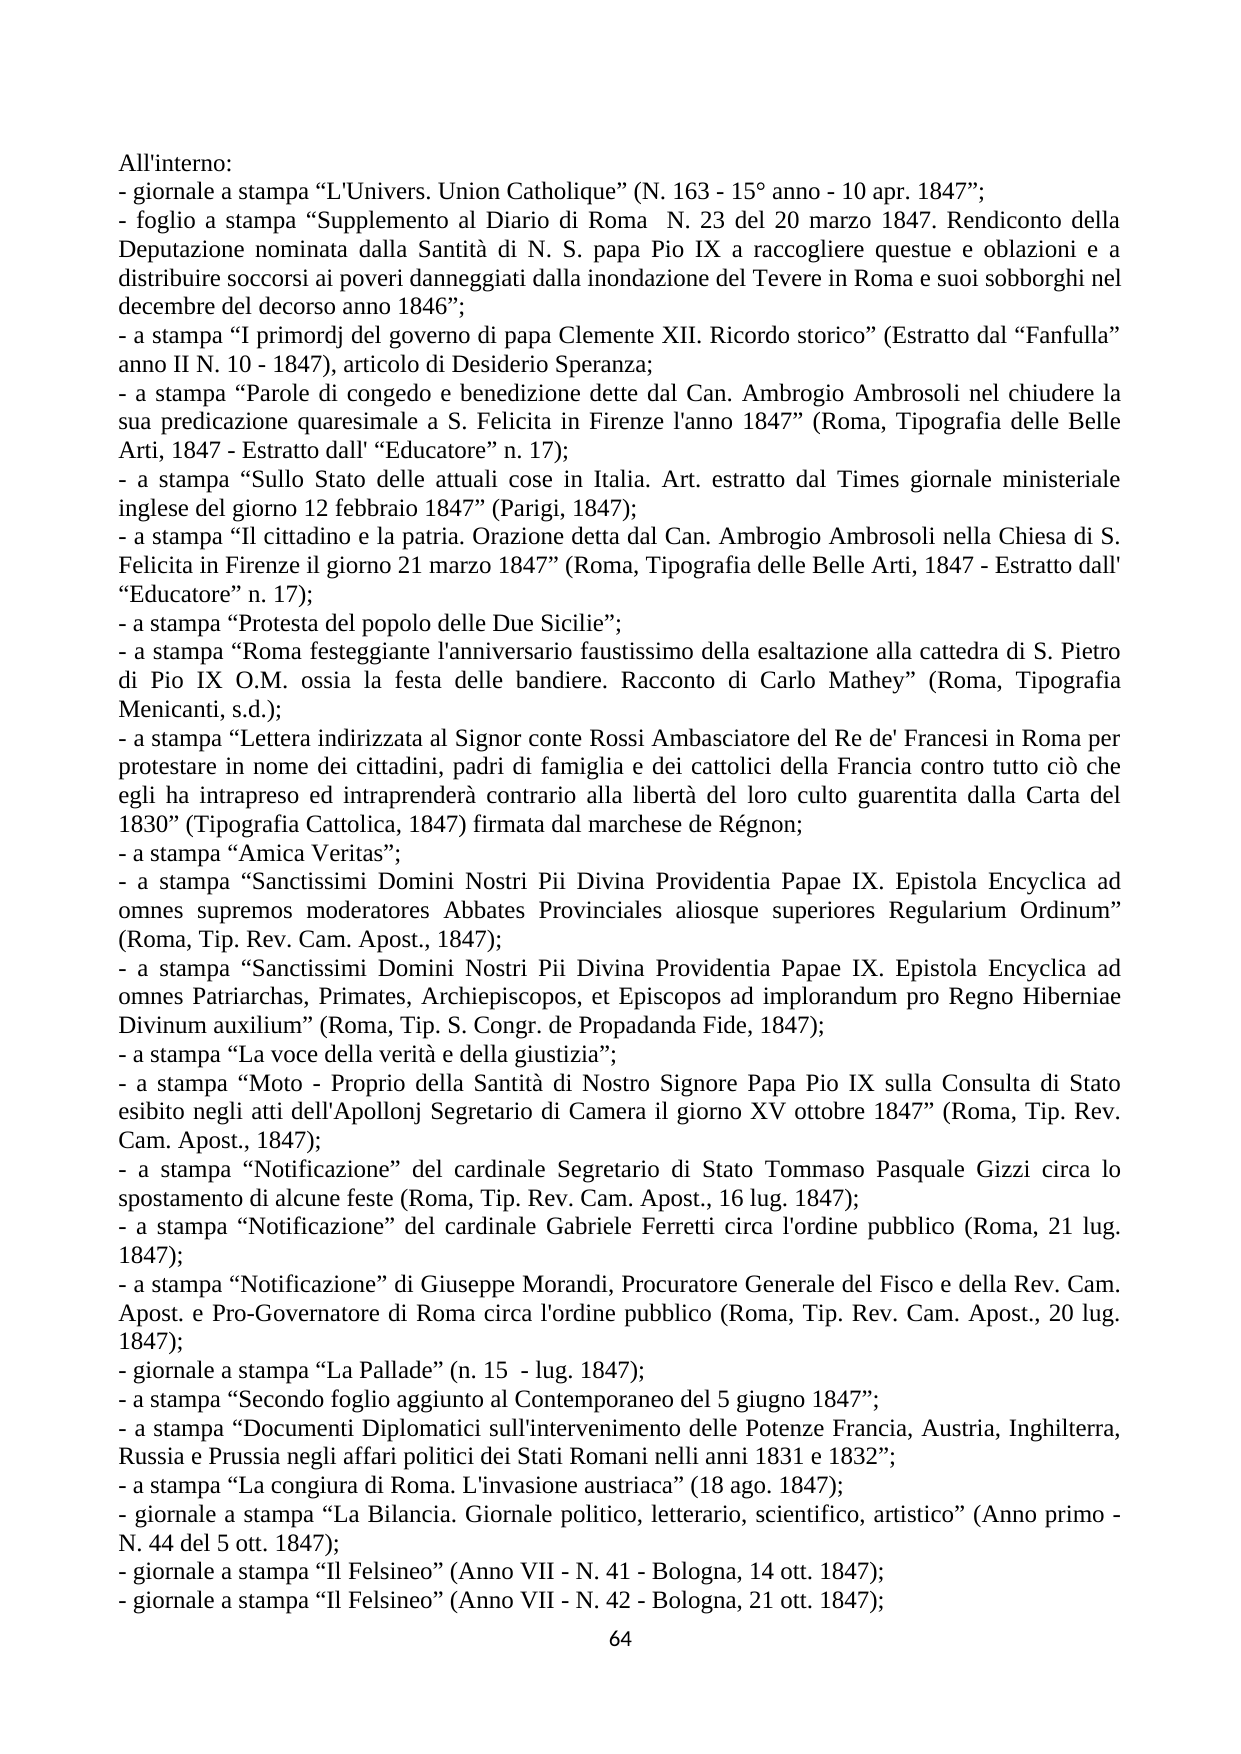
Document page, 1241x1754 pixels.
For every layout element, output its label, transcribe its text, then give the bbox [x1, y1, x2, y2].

text All'interno: [118, 148, 1122, 176]
text - a stampa “La voce della verità e della giustizia”; [118, 1039, 1122, 1068]
text - a stampa “Parole di congedo e benedizione dette dal Can. Ambrogio Ambrosoli nel chiudere la sua predicazione quaresimale a S. Felicita in Firenze l'anno 1847” (Roma, Tipografia delle Belle Arti, 1847 - Estratto dall' “Educatore” n. 17); [118, 378, 1122, 464]
text - a stampa “Il cittadino e la patria. Orazione detta dal Can. Ambrogio Ambrosoli nella Chiesa di S. Felicita in Firenze il giorno 21 marzo 1847” (Roma, Tipografia delle Belle Arti, 1847 - Estratto dall' “Educatore” n. 17); [118, 521, 1122, 608]
text - a stampa “Protesta del popolo delle Due Sicilie”; [118, 608, 1122, 636]
text - giornale a stampa “Il Felsineo” (Anno VII - N. 41 - Bologna, 14 ott. 1847); [118, 1556, 1122, 1585]
text - foglio a stampa “Supplemento al Diario di Roma N. 23 del 20 marzo 1847. Rendiconto della Deputazione nominata dalla Santità di N. S. papa Pio IX a raccogliere questue e oblazioni e a distribuire soccorsi ai poveri danneggiati dalla inondazione del Tevere in Roma e suoi sobborghi nel decembre del decorso anno 1846”; [118, 205, 1122, 320]
text - a stampa “Sanctissimi Domini Nostri Pii Divina Providentia Papae IX. Epistola Encyclica ad omnes Patriarchas, Primates, Archiepiscopos, et Episcopos ad implorandum pro Regno Hiberniae Divinum auxilium” (Roma, Tip. S. Congr. de Propadanda Fide, 1847); [118, 953, 1122, 1039]
text - a stampa “Moto - Proprio della Santità di Nostro Signore Papa Pio IX sulla Consulta di Stato esibito negli atti dell'Apollonj Segretario di Camera il giorno XV ottobre 1847” (Roma, Tip. Rev. Cam. Apost., 1847); [118, 1068, 1122, 1154]
text - a stampa “La congiura di Roma. L'invasione austriaca” (18 ago. 1847); [118, 1470, 1122, 1499]
text - giornale a stampa “L'Univers. Union Catholique” (N. 163 - 15° anno - 10 apr. 1847”; [118, 176, 1122, 205]
text - a stampa “Notificazione” di Giuseppe Morandi, Procuratore Generale del Fisco e della Rev. Cam. Apost. e Pro-Governatore di Roma circa l'ordine pubblico (Roma, Tip. Rev. Cam. Apost., 20 lug. 1847); [118, 1269, 1122, 1355]
text - giornale a stampa “La Pallade” (n. 15 - lug. 1847); [118, 1355, 1122, 1384]
text - a stampa “Secondo foglio aggiunto al Contemporaneo del 5 giugno 1847”; [118, 1384, 1122, 1413]
text - a stampa “Roma festeggiante l'anniversario faustissimo della esaltazione alla cattedra di S. Pietro di Pio IX O.M. ossia la festa delle bandiere. Racconto di Carlo Mathey” (Roma, Tipografia Menicanti, s.d.); [118, 636, 1122, 723]
text - giornale a stampa “Il Felsineo” (Anno VII - N. 42 - Bologna, 21 ott. 1847); [118, 1585, 1122, 1614]
text - a stampa “Notificazione” del cardinale Segretario di Stato Tommaso Pasquale Gizzi circa lo spostamento di alcune feste (Roma, Tip. Rev. Cam. Apost., 16 lug. 1847); [118, 1154, 1122, 1211]
text - a stampa “Lettera indirizzata al Signor conte Rossi Ambasciatore del Re de' Francesi in Roma per protestare in nome dei cittadini, padri di famiglia e dei cattolici della Francia contro tutto ciò che egli ha intrapreso ed intraprenderà contrario alla libertà del loro culto guarentita dalla Carta del 1830” (Tipografia Cattolica, 1847) firmata dal marchese de Régnon; [118, 723, 1122, 838]
text - a stampa “Sullo Stato delle attuali cose in Italia. Art. estratto dal Times giornale ministeriale inglese del giorno 12 febbraio 1847” (Parigi, 1847); [118, 464, 1122, 521]
text - a stampa “Notificazione” del cardinale Gabriele Ferretti circa l'ordine pubblico (Roma, 21 lug. 1847); [118, 1211, 1122, 1269]
text - giornale a stampa “La Bilancia. Giornale politico, letterario, scientifico, artistico” (Anno primo - N. 44 del 5 ott. 1847); [118, 1499, 1122, 1556]
text - a stampa “Sanctissimi Domini Nostri Pii Divina Providentia Papae IX. Epistola Encyclica ad omnes supremos moderatores Abbates Provinciales aliosque superiores Regularium Ordinum” (Roma, Tip. Rev. Cam. Apost., 1847); [118, 866, 1122, 953]
text - a stampa “I primordj del governo di papa Clemente XII. Ricordo storico” (Estratto dal “Fanfulla” anno II N. 10 - 1847), articolo di Desiderio Speranza; [118, 320, 1122, 378]
text - a stampa “Amica Veritas”; [118, 838, 1122, 866]
text - a stampa “Documenti Diplomatici sull'intervenimento delle Potenze Francia, Austria, Inghilterra, Russia e Prussia negli affari politici dei Stati Romani nelli anni 1831 e 1832”; [118, 1413, 1122, 1470]
